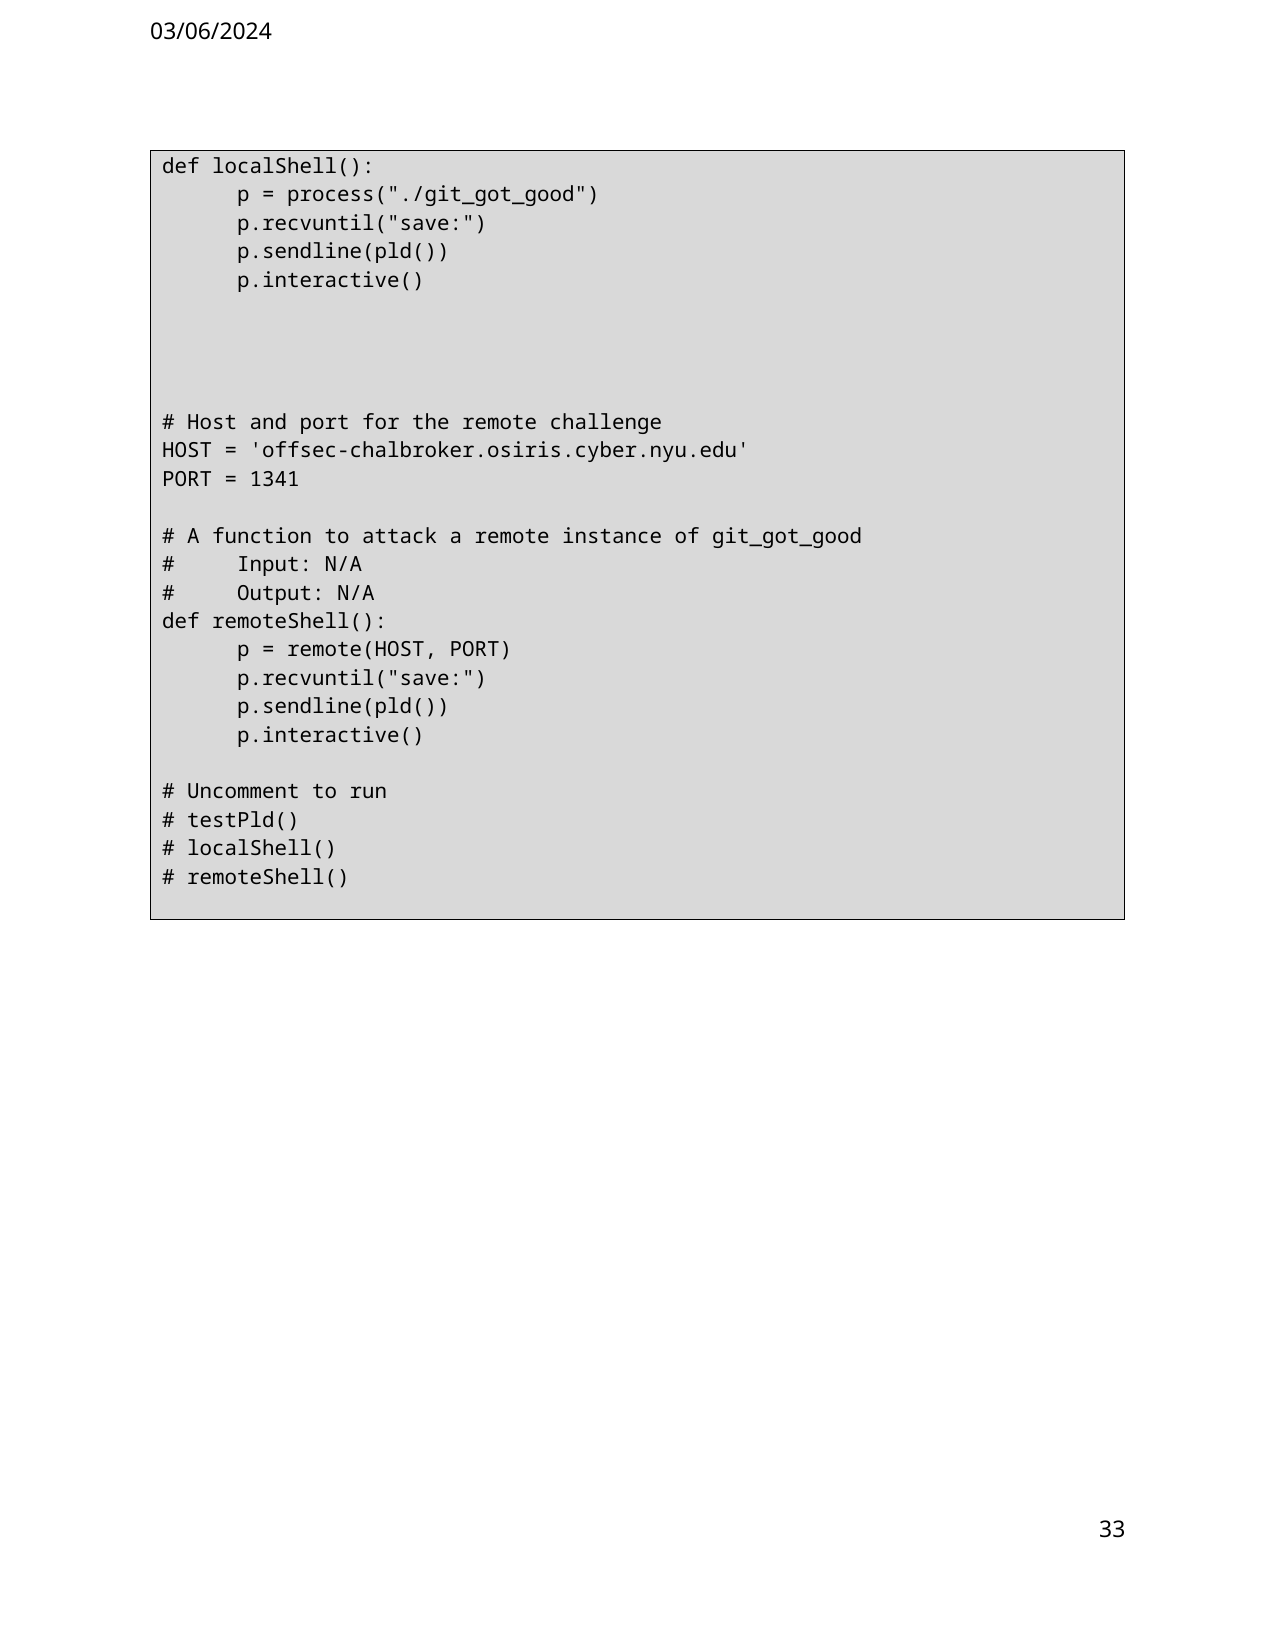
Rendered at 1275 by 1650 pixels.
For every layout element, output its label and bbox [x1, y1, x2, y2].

table_header [151, 151, 1124, 919]
